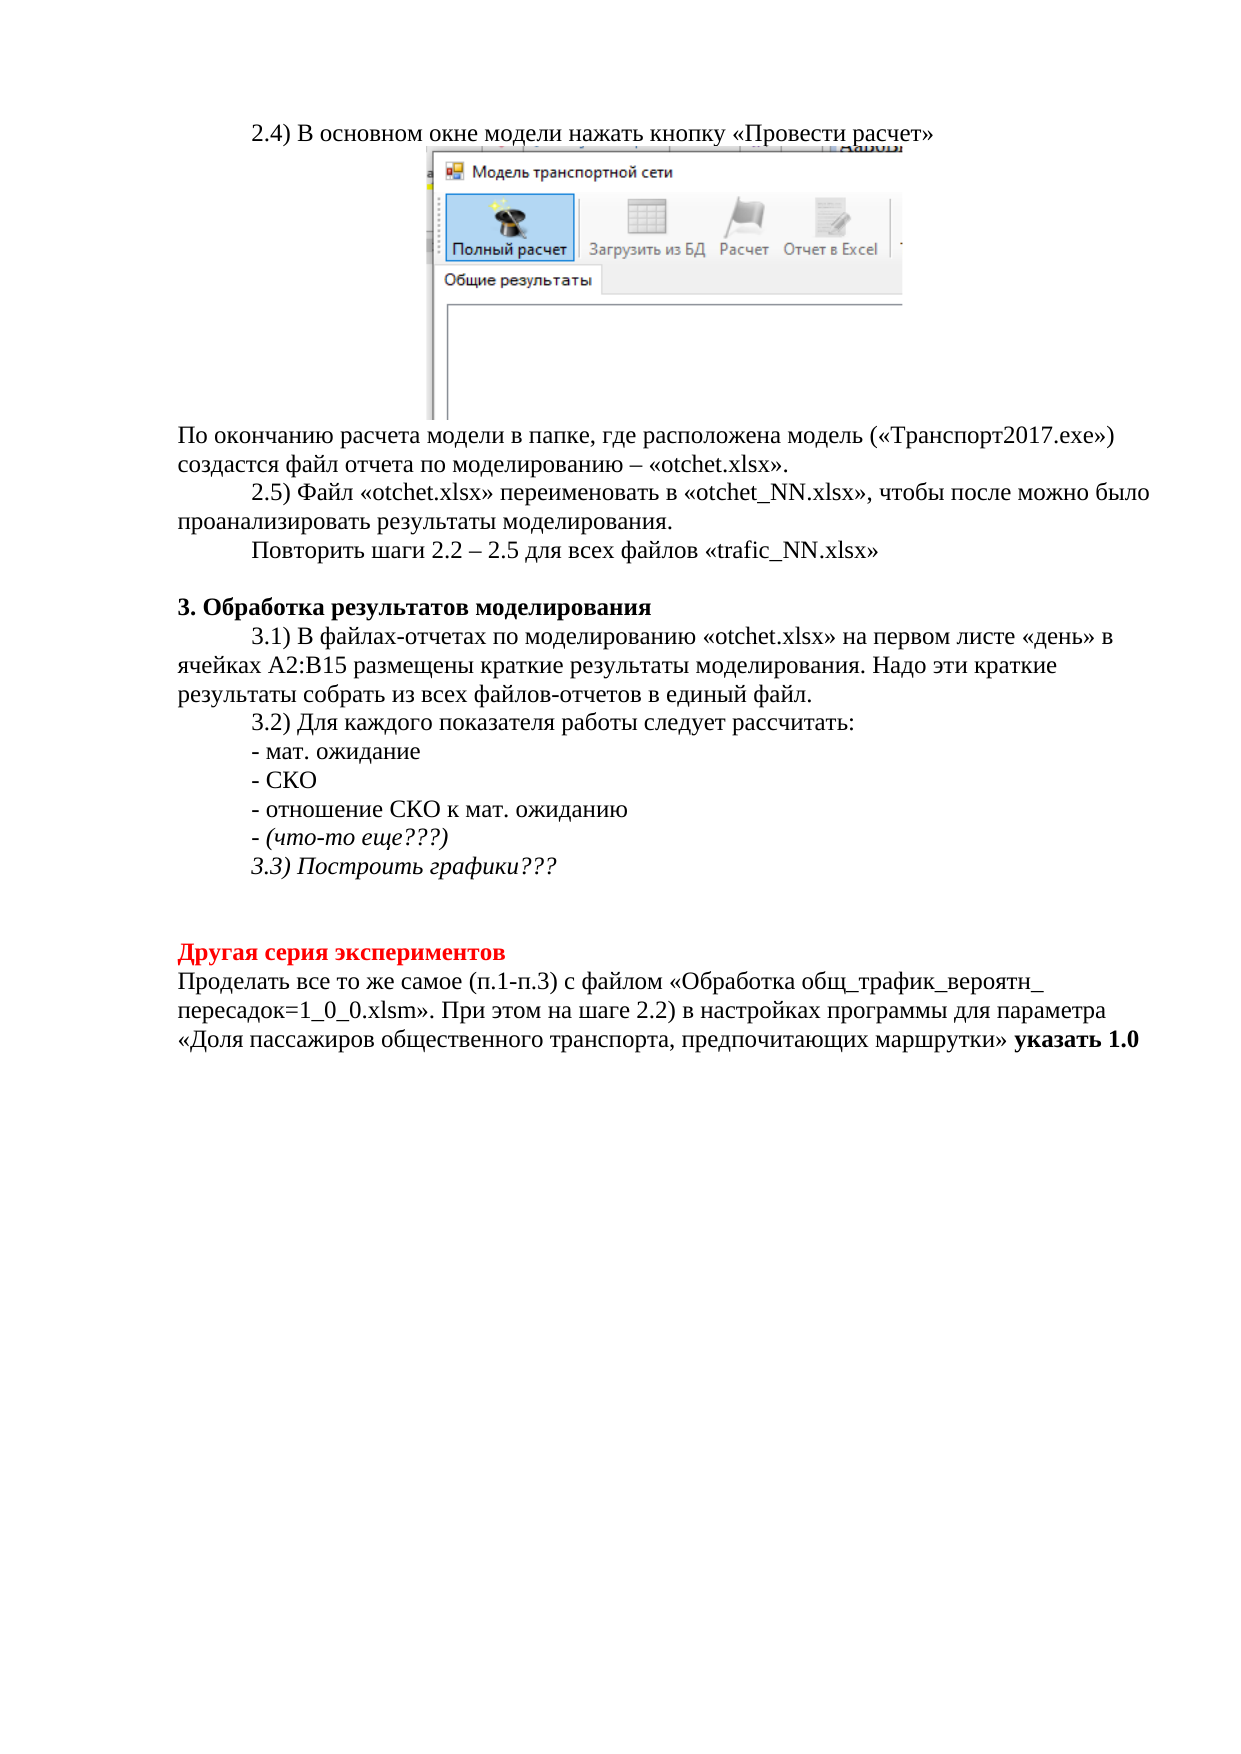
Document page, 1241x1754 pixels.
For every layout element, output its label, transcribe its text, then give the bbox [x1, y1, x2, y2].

text - отношение СКО к мат. ожиданию [177, 794, 1152, 822]
text 2.5) Файл «otchet.xlsx» переименовать в «otchet_NN.xlsx», чтобы после можно было проанализировать результаты моделирования. [177, 477, 1152, 535]
text 3. Обработка результатов моделирования [177, 592, 1152, 621]
text По окончанию расчета модели в папке, где расположена модель («Транспорт2017.exe») создастся файл отчета по моделированию – «otchet.xlsx». [177, 420, 1152, 477]
text 3.2) Для каждого показателя работы следует рассчитать: [177, 707, 1152, 736]
text 3.3) Построить графики??? [177, 851, 1152, 880]
text 2.4) В основном окне модели нажать кнопку «Провести расчет» [177, 118, 1152, 147]
text - (что-то еще???) [177, 822, 1152, 851]
picture [426, 146, 903, 420]
text - СКО [177, 765, 1152, 794]
text Повторить шаги 2.2 – 2.5 для всех файлов «trafic_NN.xlsx» [177, 535, 1152, 564]
text 3.1) В файлах-отчетах по моделированию «otchet.xlsx» на первом листе «день» в ячейках А2:В15 размещены краткие результаты моделирования. Надо эти краткие результаты собрать из всех файлов-отчетов в единый файл. [177, 621, 1152, 707]
text - мат. ожидание [177, 736, 1152, 765]
text Другая серия экспериментов [177, 937, 1152, 966]
text Проделать все то же самое (п.1-п.3) с файлом «Обработка общ_трафик_вероятн_ пересадок=1_0_0.xlsm». При этом на шаге 2.2) в настройках программы для параметра «Доля пассажиров общественного транспорта, предпочитающих маршрутки» указать 1.0 [177, 966, 1152, 1052]
